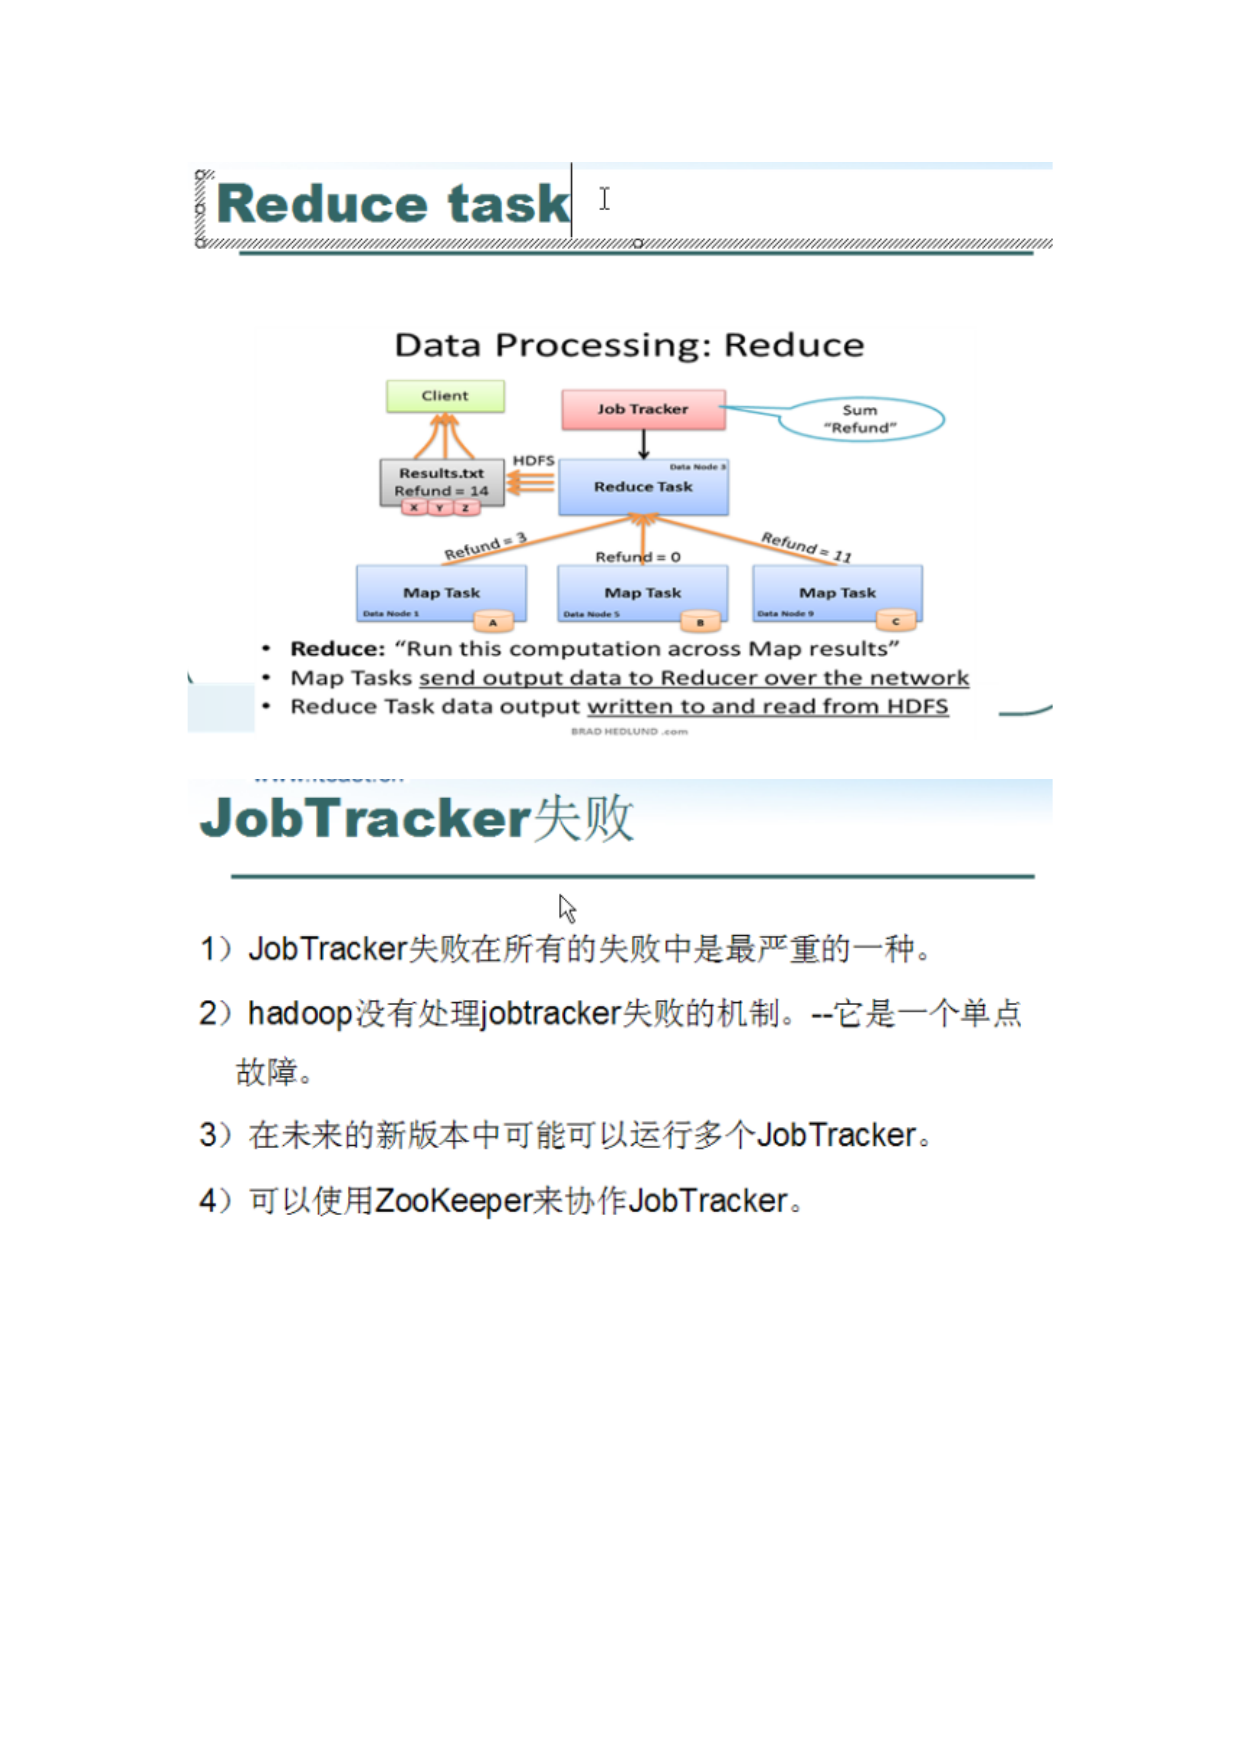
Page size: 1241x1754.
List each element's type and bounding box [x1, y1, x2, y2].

picture [187, 162, 1053, 742]
picture [187, 779, 1053, 1266]
